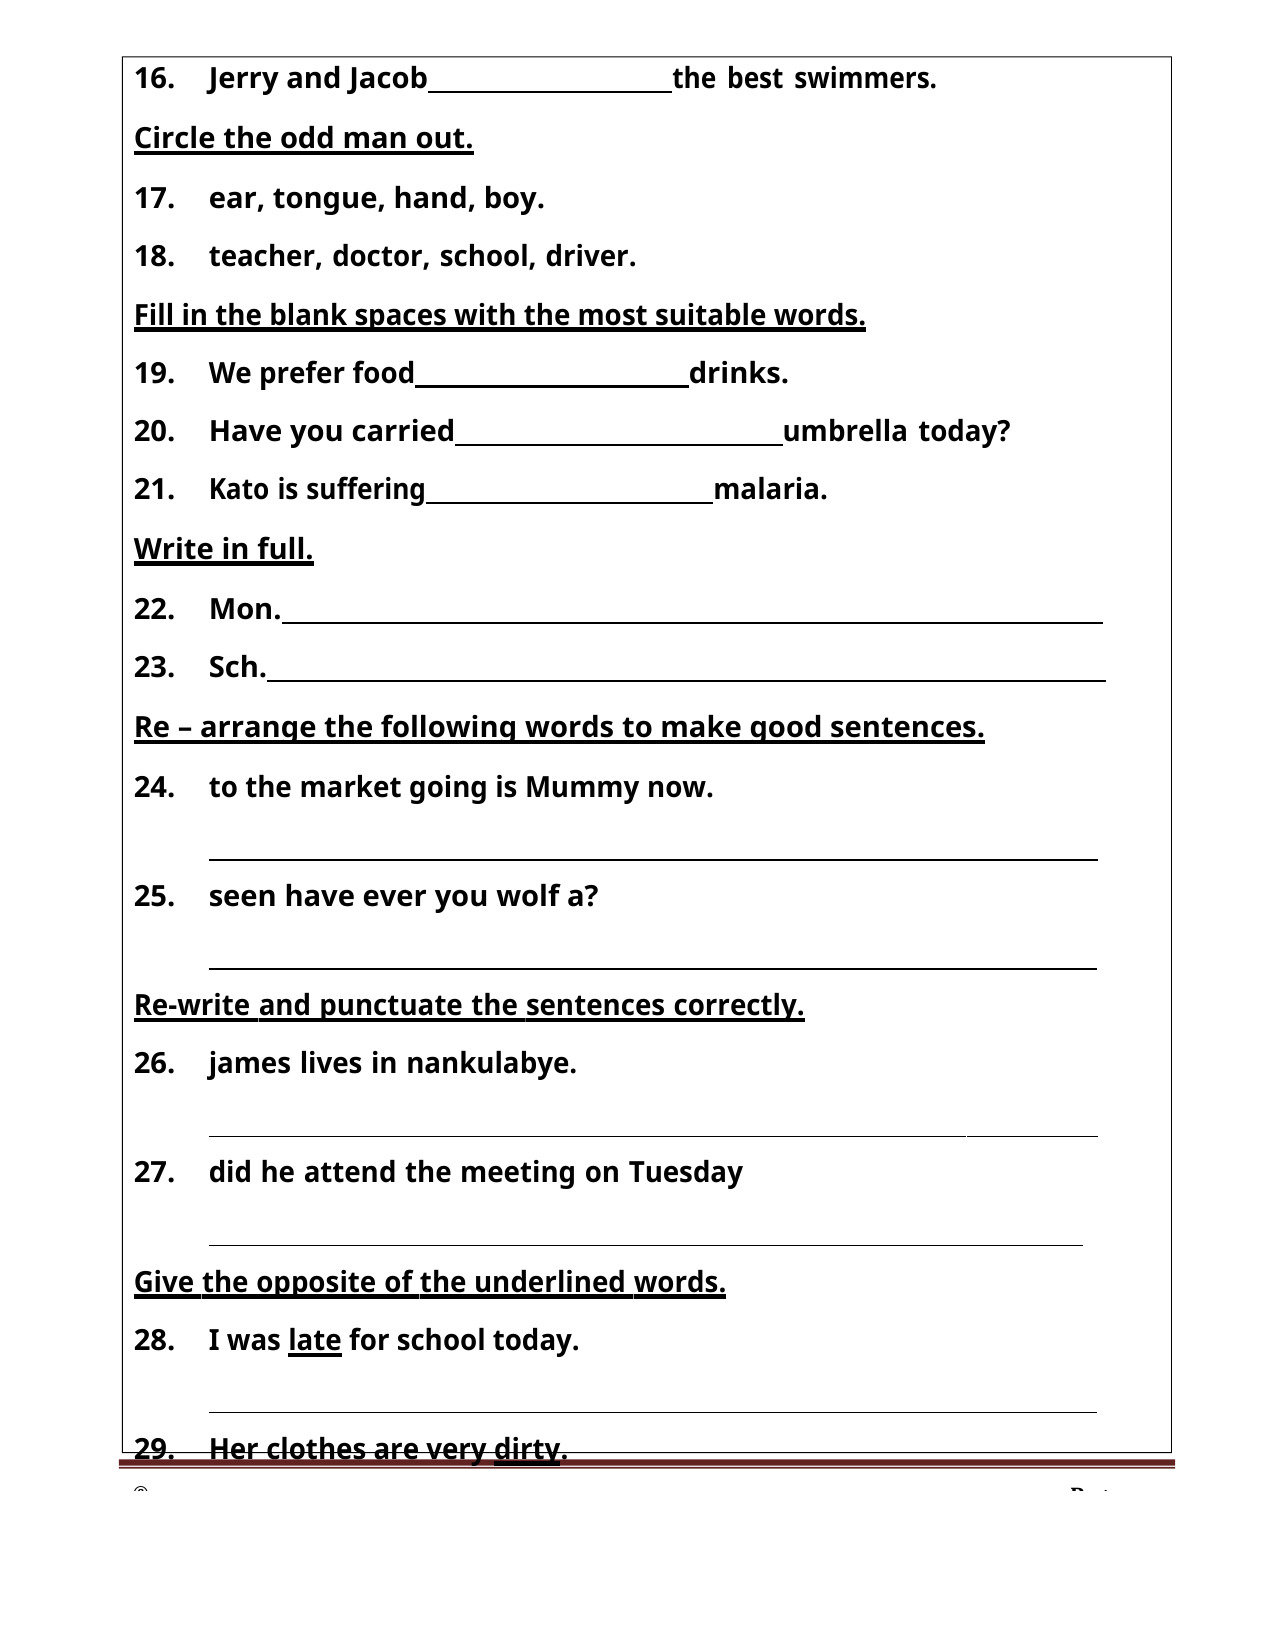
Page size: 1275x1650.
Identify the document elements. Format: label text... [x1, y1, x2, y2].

list Sch. Re – arrange the following words to make good sentences. [133, 646, 1107, 746]
list Mon. [133, 588, 1275, 628]
list Have you carried umbrella today? [133, 410, 1275, 450]
list Jerry and Jacob the best swimmers. Circle the odd man out. [133, 57, 940, 157]
list We prefer food drinks. [133, 352, 1275, 392]
text Re-write and punctuate the sentences correctly. [133, 984, 1275, 1024]
text Give the opposite of the underlined words. [133, 1261, 1275, 1301]
list Kato is suffering malaria. Write in full. [133, 468, 830, 568]
list Her clothes are very dirty. [133, 1428, 1275, 1468]
list teacher, doctor, school, driver. [133, 236, 1275, 275]
list I was late for school today. [133, 1319, 1275, 1359]
list james lives in nankulabye. [133, 1043, 1275, 1082]
list seen have ever you wolf a? [133, 875, 1275, 915]
list to the market going is Mummy now. [133, 766, 1275, 806]
text Fill in the blank spaces with the most suitable words. [133, 294, 1275, 333]
list ear, tongue, hand, boy. [133, 178, 1275, 217]
list did he attend the meeting on Tuesday [133, 1152, 1275, 1191]
